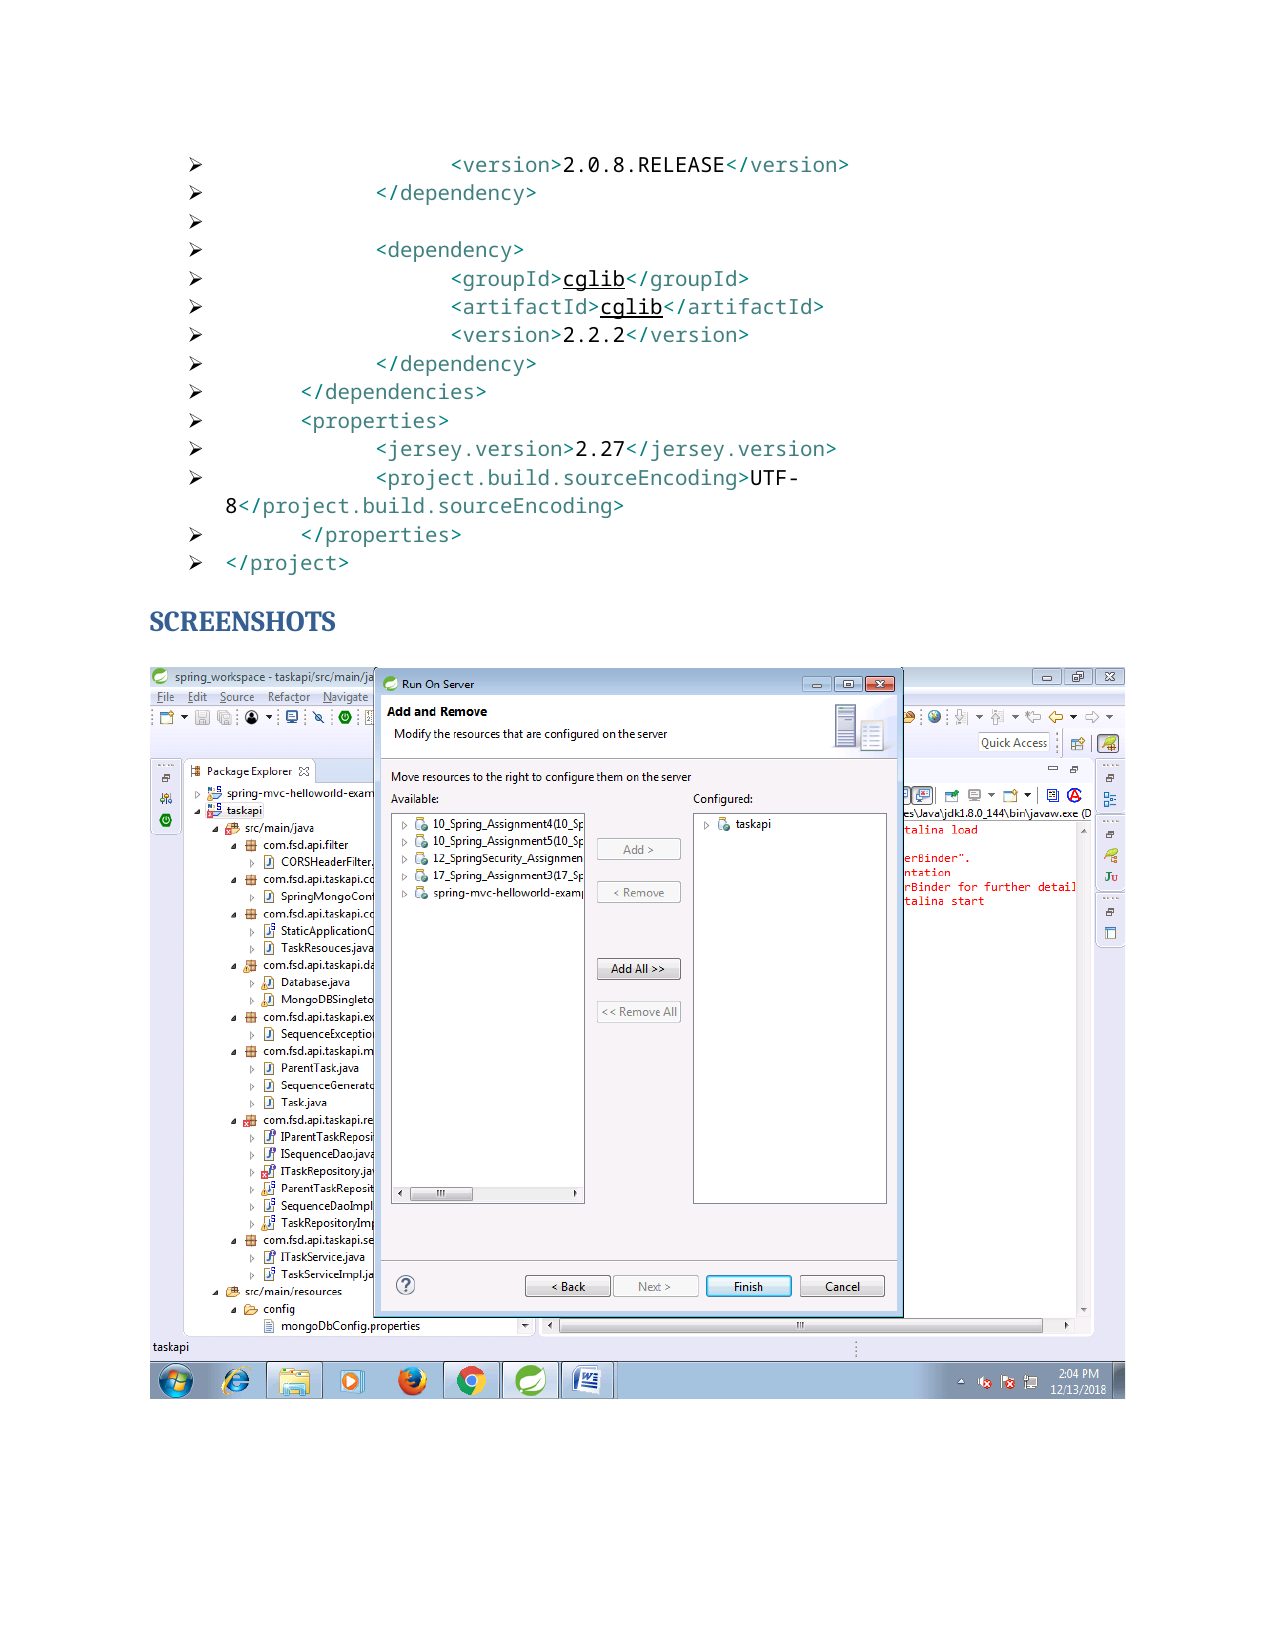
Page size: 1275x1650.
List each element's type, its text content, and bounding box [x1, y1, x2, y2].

list </dependency> [187, 349, 1125, 377]
list <jersey.version>2.27</jersey.version> [187, 434, 1125, 463]
picture [150, 667, 1125, 1399]
list </properties> [187, 520, 1125, 548]
list </dependencies> [187, 377, 1125, 406]
list <version>2.0.8.RELEASE</version> [187, 150, 1125, 178]
list <properties> [187, 406, 1125, 434]
list </dependency> [187, 178, 1125, 207]
text SCREENSHOTS [150, 605, 1125, 638]
list <artifactId>cglib</artifactId> [187, 292, 1125, 321]
list </project> [187, 548, 1125, 577]
list <version>2.2.2</version> [187, 321, 1125, 349]
list <groupId>cglib</groupId> [187, 264, 1125, 292]
list <dependency> [187, 235, 1125, 264]
list <project.build.sourceEncoding>UTF-8</project.build.sourceEncoding> [187, 463, 1125, 520]
